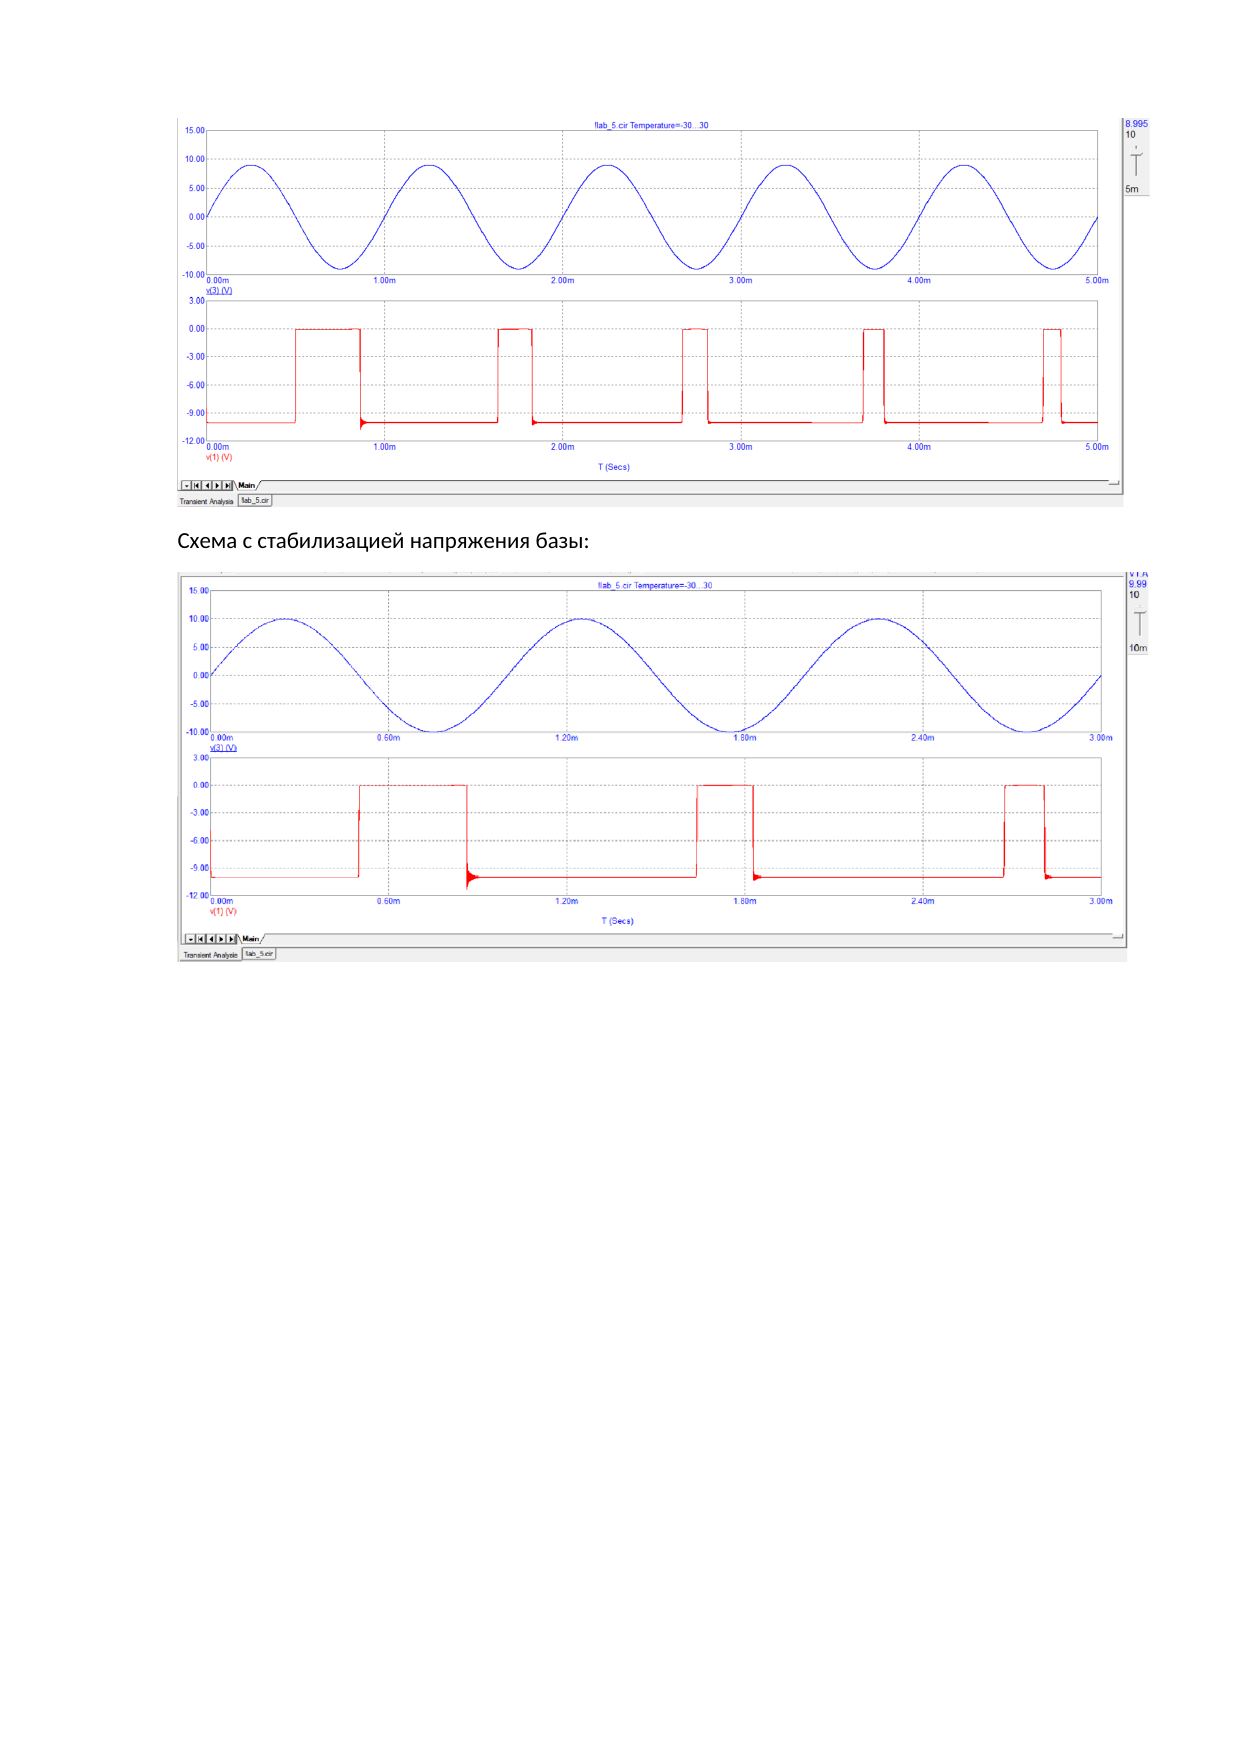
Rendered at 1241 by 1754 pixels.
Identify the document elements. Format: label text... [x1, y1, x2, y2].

picture [177, 572, 1149, 962]
picture [177, 118, 1150, 507]
text Схема с стабилизацией напряжения базы: [177, 526, 1152, 554]
